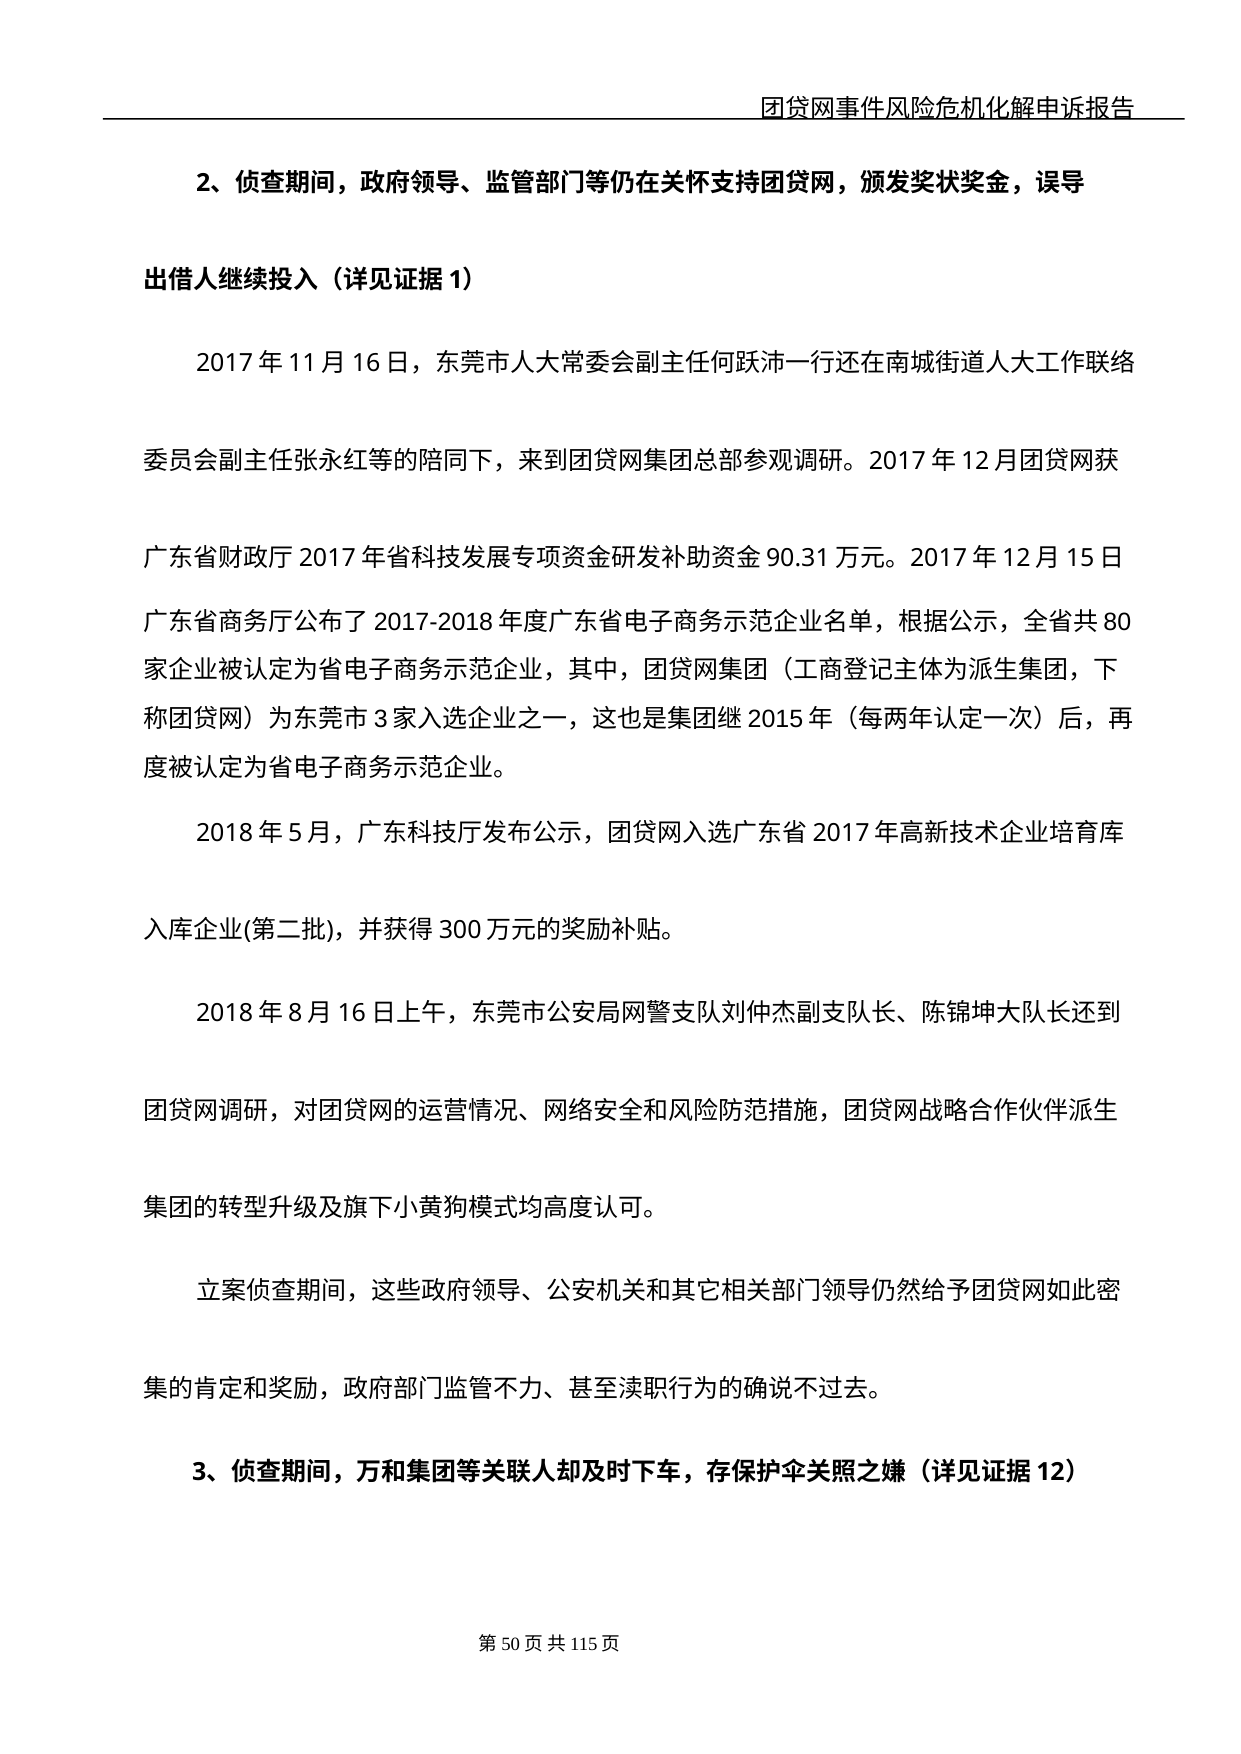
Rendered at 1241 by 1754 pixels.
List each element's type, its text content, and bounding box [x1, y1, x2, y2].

text 立案侦查期间，这些政府领导、公安机关和其它相关部门领导仍然给予团贷网如此密集的肯定和奖励，政府部门监管不力、甚至渎职行为的确说不过去。 [143, 1256, 1137, 1419]
text 2017年11月16日，东莞市人大常委会副主任何跃沛一行还在南城街道人大工作联络委员会副主任张永红等的陪同下，来到团贷网集团总部参观调研。2017年12月团贷网获广东省财政厅2017年省科技发展专项资金研发补助资金90.31万元。2017年12月15日广东省商务厅公布了2017-2018年度广东省电子商务示范企业名单，根据公示，全省共80家企业被认定为省电子商务示范企业，其中，团贷网集团（工商登记主体为派生集团，下称团贷网）为东莞市3家入选企业之一，这也是集团继2015年（每两年认定一次）后，再度被认定为省电子商务示范企业。 [143, 328, 1137, 783]
list 侦查期间，万和集团等关联人却及时下车，存保护伞关照之嫌（详见证据12） [143, 1437, 1137, 1502]
text 2018年8月16日上午，东莞市公安局网警支队刘仲杰副支队长、陈锦坤大队长还到团贷网调研，对团贷网的运营情况、网络安全和风险防范措施，团贷网战略合作伙伴派生集团的转型升级及旗下小黄狗模式均高度认可。 [143, 978, 1137, 1238]
list 侦查期间，政府领导、监管部门等仍在关怀支持团贷网，颁发奖状奖金，误导出借人继续投入（详见证据1） [143, 148, 1096, 310]
text 2018年5月，广东科技厅发布公示，团贷网入选广东省2017年高新技术企业培育库入库企业(第二批)，并获得300万元的奖励补贴。 [143, 798, 1137, 960]
